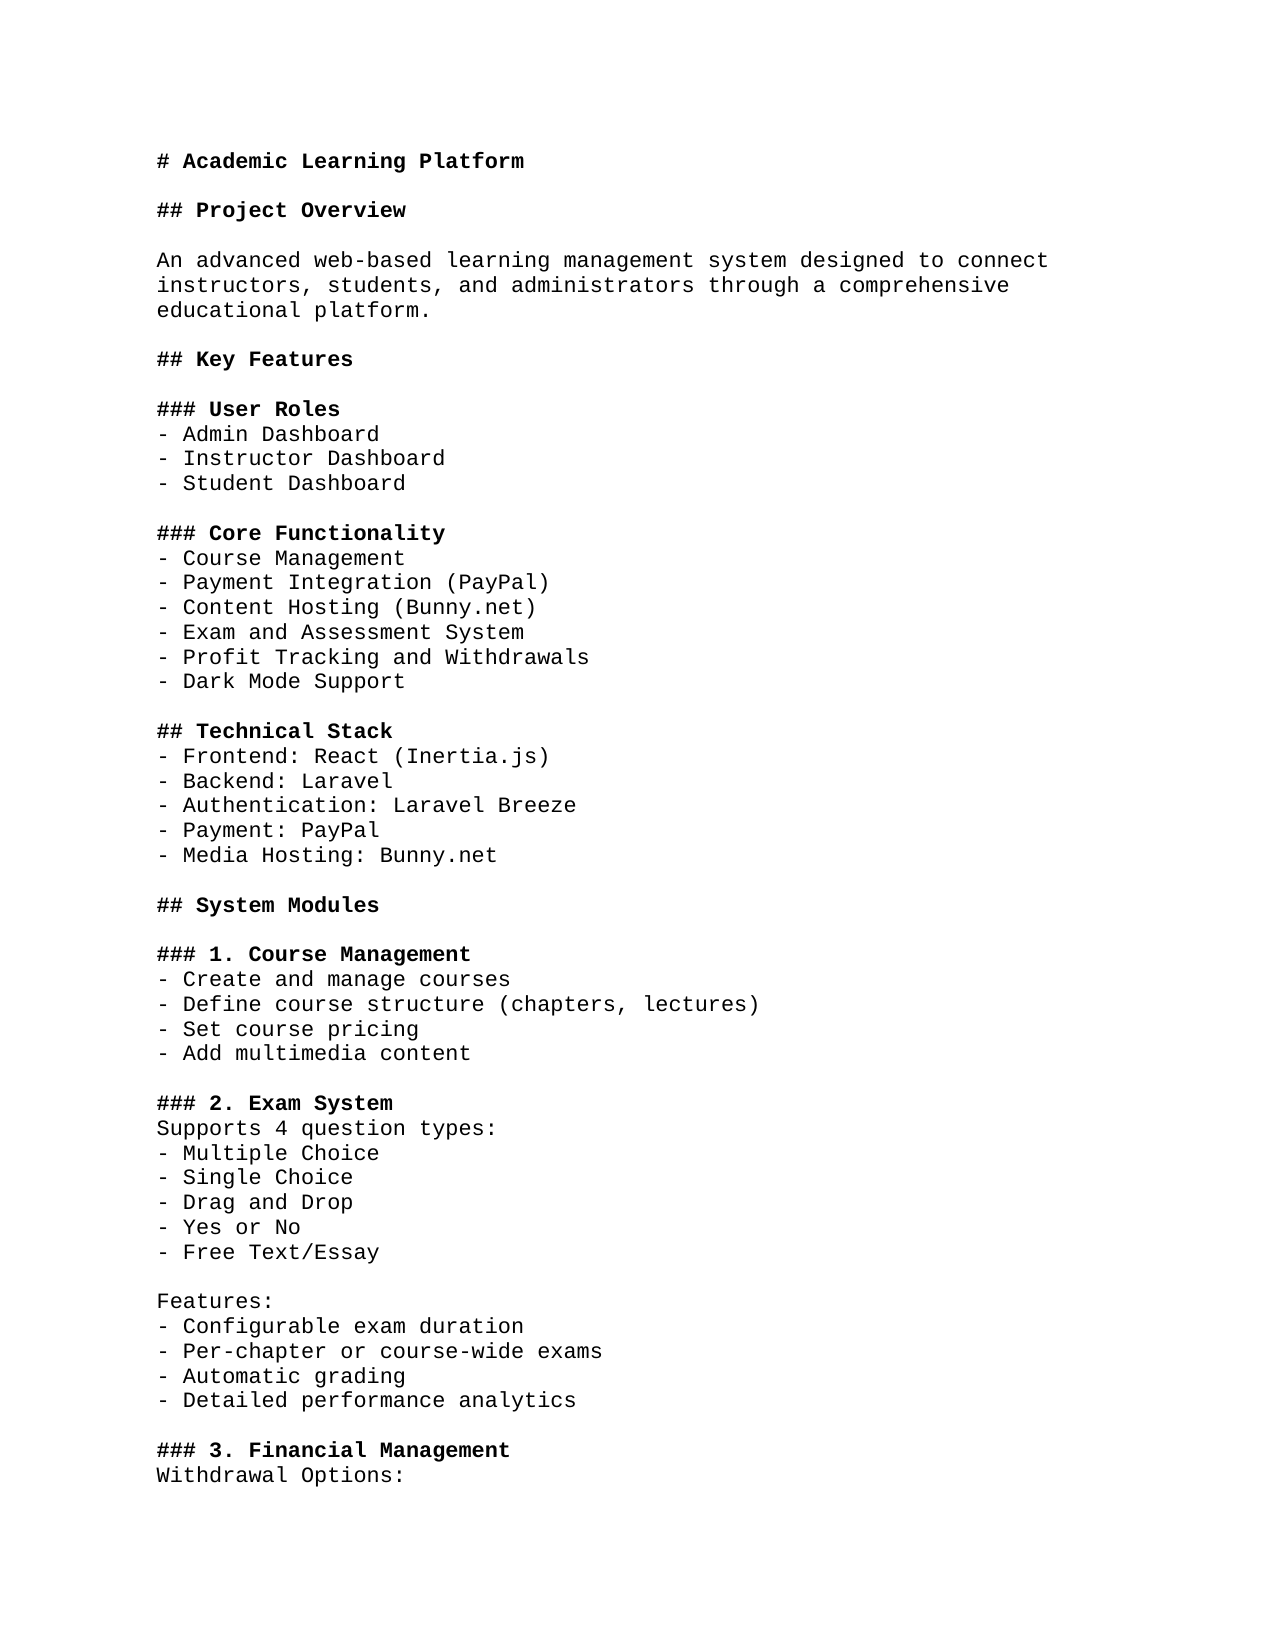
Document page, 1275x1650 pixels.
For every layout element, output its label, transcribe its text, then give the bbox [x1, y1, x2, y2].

text - Student Dashboard [156, 472, 1118, 497]
text ## Technical Stack [156, 720, 1118, 745]
text # Academic Learning Platform [156, 150, 1118, 175]
text - Define course structure (chapters, lectures) [156, 993, 1118, 1018]
text An advanced web-based learning management system designed to connect instructors, students, and administrators through a comprehensive educational platform. [156, 249, 1118, 323]
text - Yes or No [156, 1216, 1118, 1241]
text - Multiple Choice [156, 1142, 1118, 1166]
text - Free Text/Essay [156, 1241, 1118, 1266]
text ### Core Functionality [156, 522, 1118, 547]
text - Exam and Assessment System [156, 621, 1118, 646]
text ### 2. Exam System [156, 1092, 1118, 1117]
text - Authentication: Laravel Breeze [156, 794, 1118, 819]
text ### User Roles [156, 398, 1118, 423]
text ## Key Features [156, 348, 1118, 373]
text - Per-chapter or course-wide exams [156, 1340, 1118, 1365]
text - Content Hosting (Bunny.net) [156, 596, 1118, 621]
text ## Project Overview [156, 199, 1118, 224]
text - Instructor Dashboard [156, 447, 1118, 472]
text - Payment Integration (PayPal) [156, 571, 1118, 596]
text - Single Choice [156, 1166, 1118, 1191]
text ## System Modules [156, 894, 1118, 918]
text - Frontend: React (Inertia.js) [156, 745, 1118, 770]
text - Set course pricing [156, 1018, 1118, 1042]
text - Configurable exam duration [156, 1315, 1118, 1340]
text Supports 4 question types: [156, 1117, 1118, 1142]
text - Media Hosting: Bunny.net [156, 844, 1118, 869]
text - Detailed performance analytics [156, 1389, 1118, 1414]
text Withdrawal Options: [156, 1464, 1118, 1489]
text - Admin Dashboard [156, 423, 1118, 447]
text - Payment: PayPal [156, 819, 1118, 844]
text - Automatic grading [156, 1365, 1118, 1389]
text - Backend: Laravel [156, 770, 1118, 794]
text Features: [156, 1290, 1118, 1315]
text - Profit Tracking and Withdrawals [156, 646, 1118, 671]
text - Course Management [156, 547, 1118, 571]
text - Create and manage courses [156, 968, 1118, 993]
text - Add multimedia content [156, 1042, 1118, 1067]
text ### 1. Course Management [156, 943, 1118, 968]
text ### 3. Financial Management [156, 1439, 1118, 1464]
text - Dark Mode Support [156, 671, 1118, 695]
text - Drag and Drop [156, 1191, 1118, 1216]
